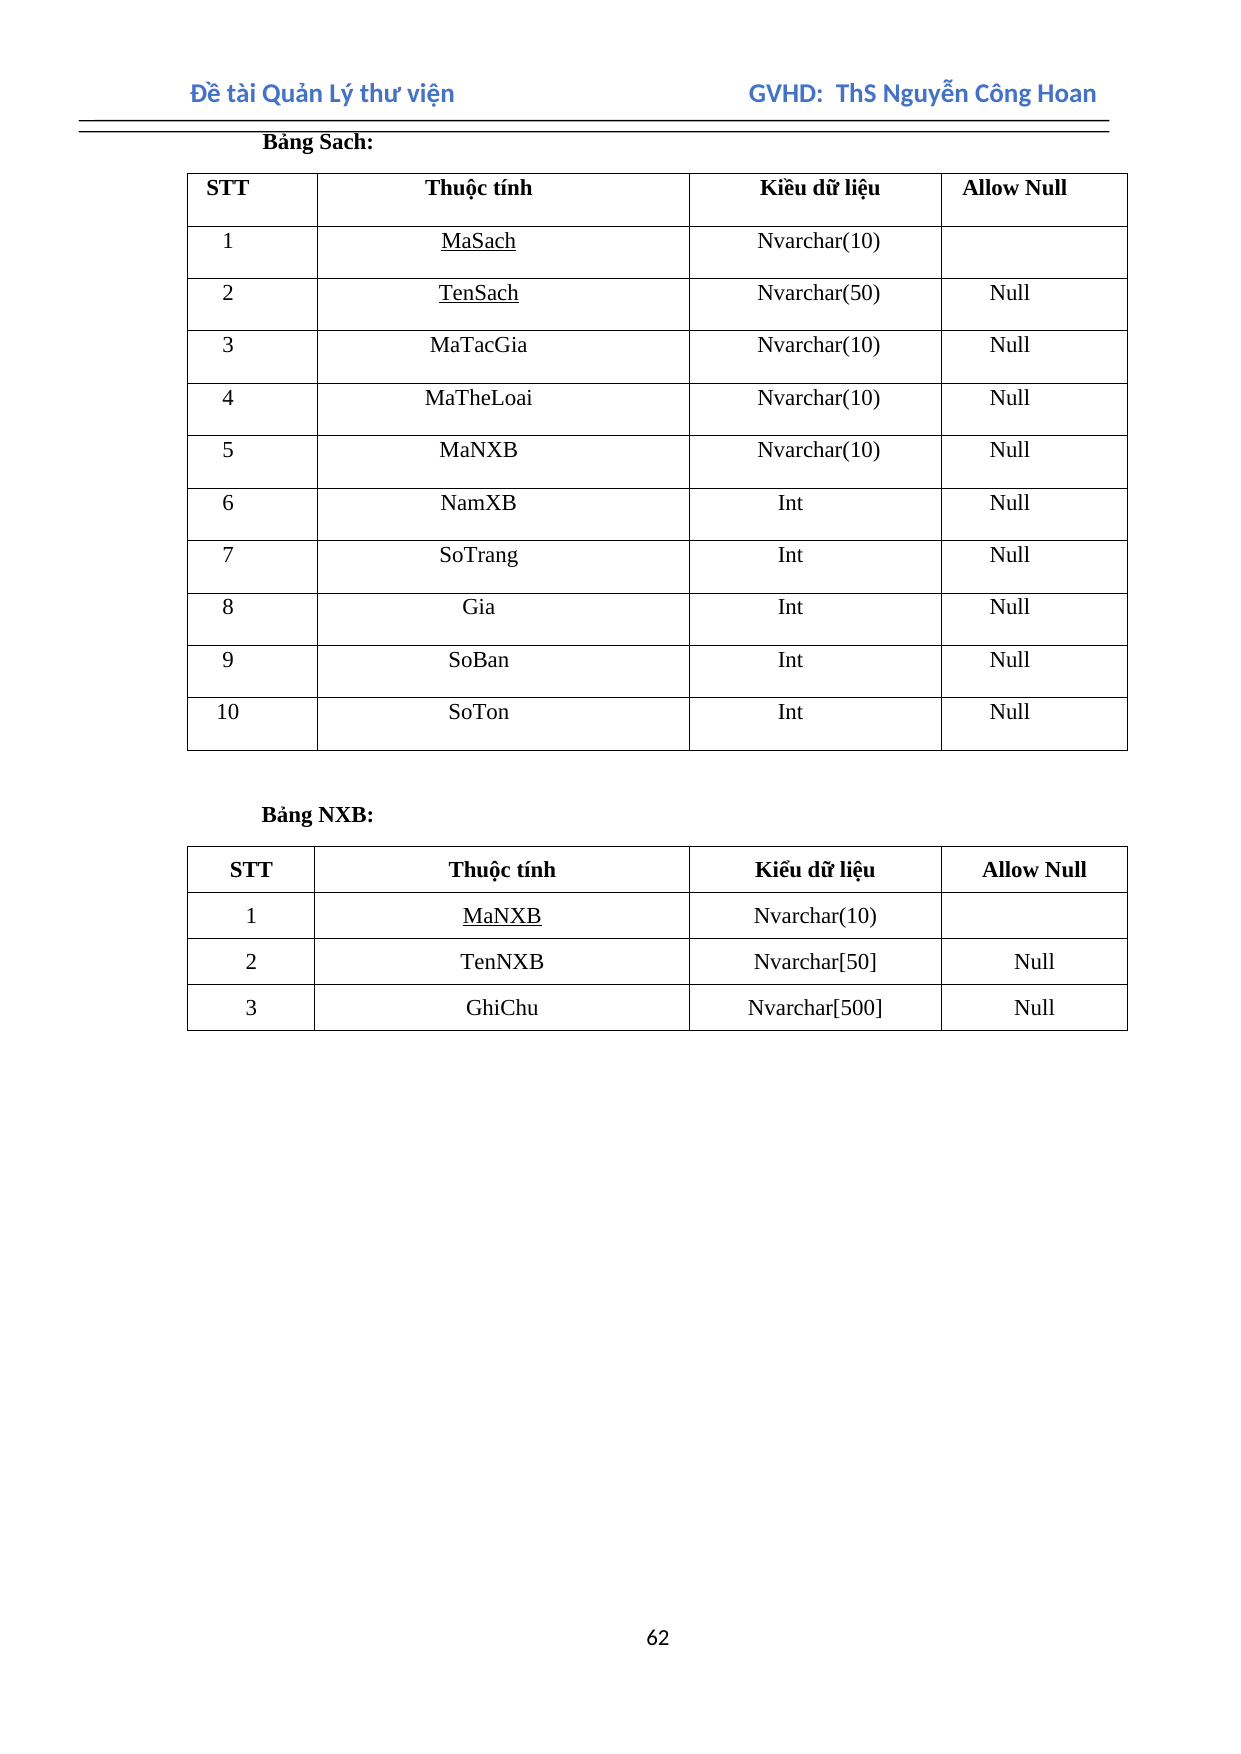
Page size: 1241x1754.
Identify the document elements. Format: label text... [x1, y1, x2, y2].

table_cell Null [942, 541, 1127, 592]
table_cell Null [942, 489, 1127, 540]
table_cell 3 [188, 985, 314, 1030]
table_cell Null [942, 646, 1127, 697]
table_cell TenSach [318, 279, 689, 330]
table_cell Int [690, 541, 941, 592]
table_cell MaSach [318, 227, 689, 278]
table_cell Null [942, 939, 1127, 984]
table_cell Nvarchar[500] [690, 985, 941, 1030]
table_cell MaTacGia [318, 331, 689, 383]
table_cell TenNXB [315, 939, 689, 984]
table_cell Null [942, 384, 1127, 435]
table_header STT [188, 847, 314, 892]
table_cell Nvarchar[50] [690, 939, 941, 984]
table_header STT [188, 174, 317, 226]
table_cell SoBan [318, 646, 689, 697]
table_cell Nvarchar(10) [690, 384, 941, 435]
table_cell Null [942, 279, 1127, 330]
table_header Kiểu dữ liệu [690, 847, 941, 892]
table_cell SoTon [318, 698, 689, 749]
table_cell GhiChu [315, 985, 689, 1030]
table_cell MaNXB [315, 893, 689, 938]
table_cell NamXB [318, 489, 689, 540]
table_cell Null [942, 331, 1127, 383]
table_cell Nvarchar(10) [690, 436, 941, 488]
table_header Allow Null [942, 847, 1127, 892]
table_header Allow Null [942, 174, 1127, 226]
table_cell 7 [188, 541, 317, 592]
table_cell [942, 227, 1127, 278]
table_cell Int [690, 594, 941, 645]
text Bảng NXB: [187, 801, 1128, 827]
table_cell Int [690, 489, 941, 540]
table_cell Nvarchar(10) [690, 227, 941, 278]
table_cell MaNXB [318, 436, 689, 488]
table_cell 6 [188, 489, 317, 540]
table_cell 2 [188, 279, 317, 330]
table_cell Null [942, 594, 1127, 645]
table_cell Null [942, 698, 1127, 749]
table_cell Int [690, 646, 941, 697]
table_cell 1 [188, 893, 314, 938]
table_cell 4 [188, 384, 317, 435]
table_cell 10 [188, 698, 317, 749]
table_cell 5 [188, 436, 317, 488]
table_cell [942, 893, 1127, 938]
table_cell 8 [188, 594, 317, 645]
table_header Thuộc tính [315, 847, 689, 892]
table_header Thuộc tính [318, 174, 689, 226]
text Bảng Sach: [187, 128, 1128, 154]
table_cell Null [942, 985, 1127, 1030]
table_cell Nvarchar(10) [690, 893, 941, 938]
table_cell 2 [188, 939, 314, 984]
table_cell 3 [188, 331, 317, 383]
table_cell 9 [188, 646, 317, 697]
table_header Kiều dữ liệu [690, 174, 941, 226]
table_cell Null [942, 436, 1127, 488]
table_cell Nvarchar(50) [690, 279, 941, 330]
table_cell 1 [188, 227, 317, 278]
table_cell SoTrang [318, 541, 689, 592]
table_cell MaTheLoai [318, 384, 689, 435]
table_cell Gia [318, 594, 689, 645]
table_cell Nvarchar(10) [690, 331, 941, 383]
table_cell Int [690, 698, 941, 749]
